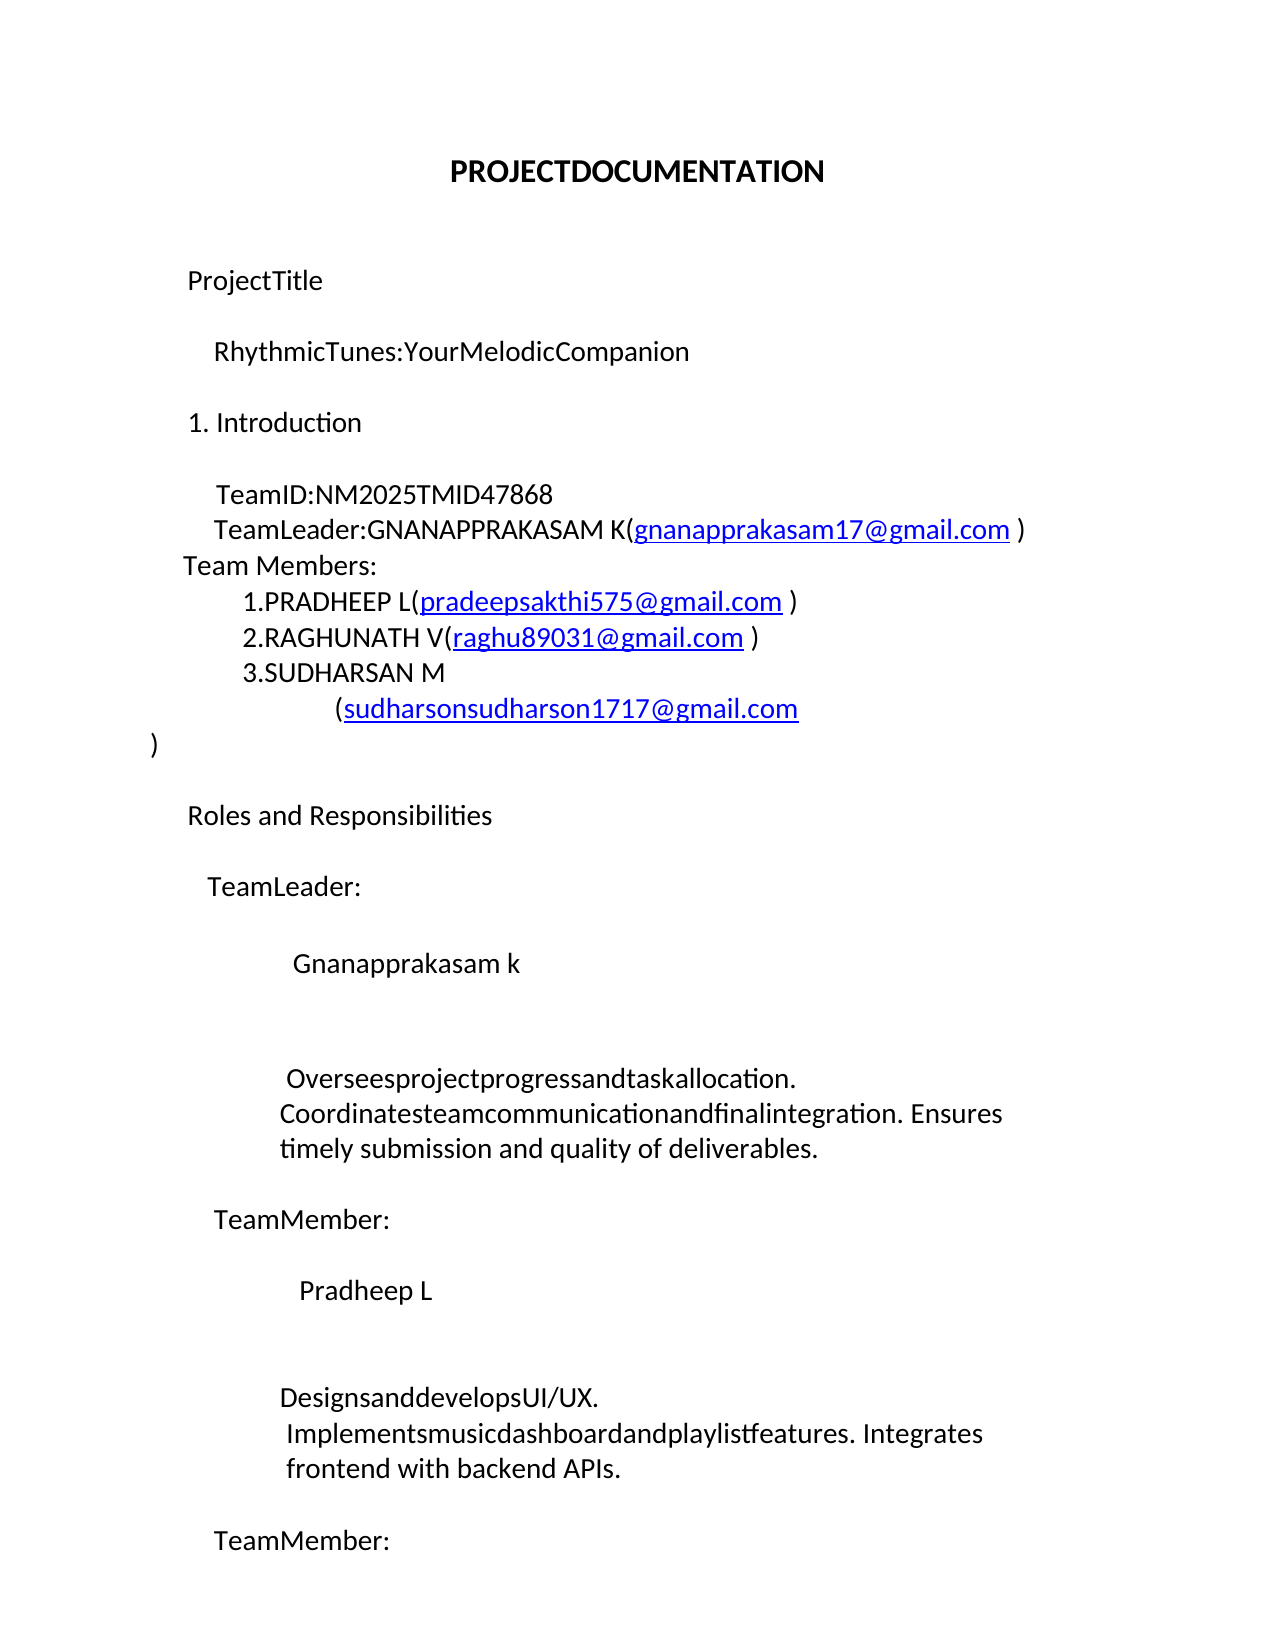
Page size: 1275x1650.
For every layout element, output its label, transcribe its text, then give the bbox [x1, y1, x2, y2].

text Coordinatesteamcommunicationandfinalintegration. Ensures timely submission and quality of deliverables. [279, 1095, 1024, 1166]
text Roles and Responsibilities TeamLeader: [187, 768, 557, 910]
list Introduction [187, 404, 1125, 440]
text Gnanapprakasam k [187, 917, 557, 988]
text Pradheep L [214, 1272, 1125, 1308]
text Team Members: [150, 547, 804, 583]
title PROJECTDOCUMENTATION [150, 150, 1125, 191]
text 2.RAGHUNATH V(raghu89031@gmail.com ) [150, 619, 804, 654]
text DesignsanddevelopsUI/UX. [279, 1379, 1125, 1415]
text TeamLeader:GNANAPPRAKASAM K(gnanapprakasam17@gmail.com ) [214, 511, 1125, 547]
text Implementsmusicdashboardandplaylistfeatures. Integrates frontend with backend APIs. [286, 1415, 1004, 1486]
text 1.PRADHEEP L(pradeepsakthi575@gmail.com ) [150, 583, 804, 618]
text TeamID:NM2025TMID47868 [216, 476, 1125, 511]
text ProjectTitle [187, 262, 1125, 298]
text (sudharsonsudharson1717@gmail.com ) [150, 690, 804, 762]
text 3.SUDHARSAN M [150, 654, 804, 690]
text TeamMember: [214, 1201, 1125, 1237]
text RhythmicTunes:YourMelodicCompanion [214, 333, 1125, 369]
text TeamMember: [214, 1522, 1125, 1557]
text Overseesprojectprogressandtaskallocation. [286, 1065, 1125, 1095]
